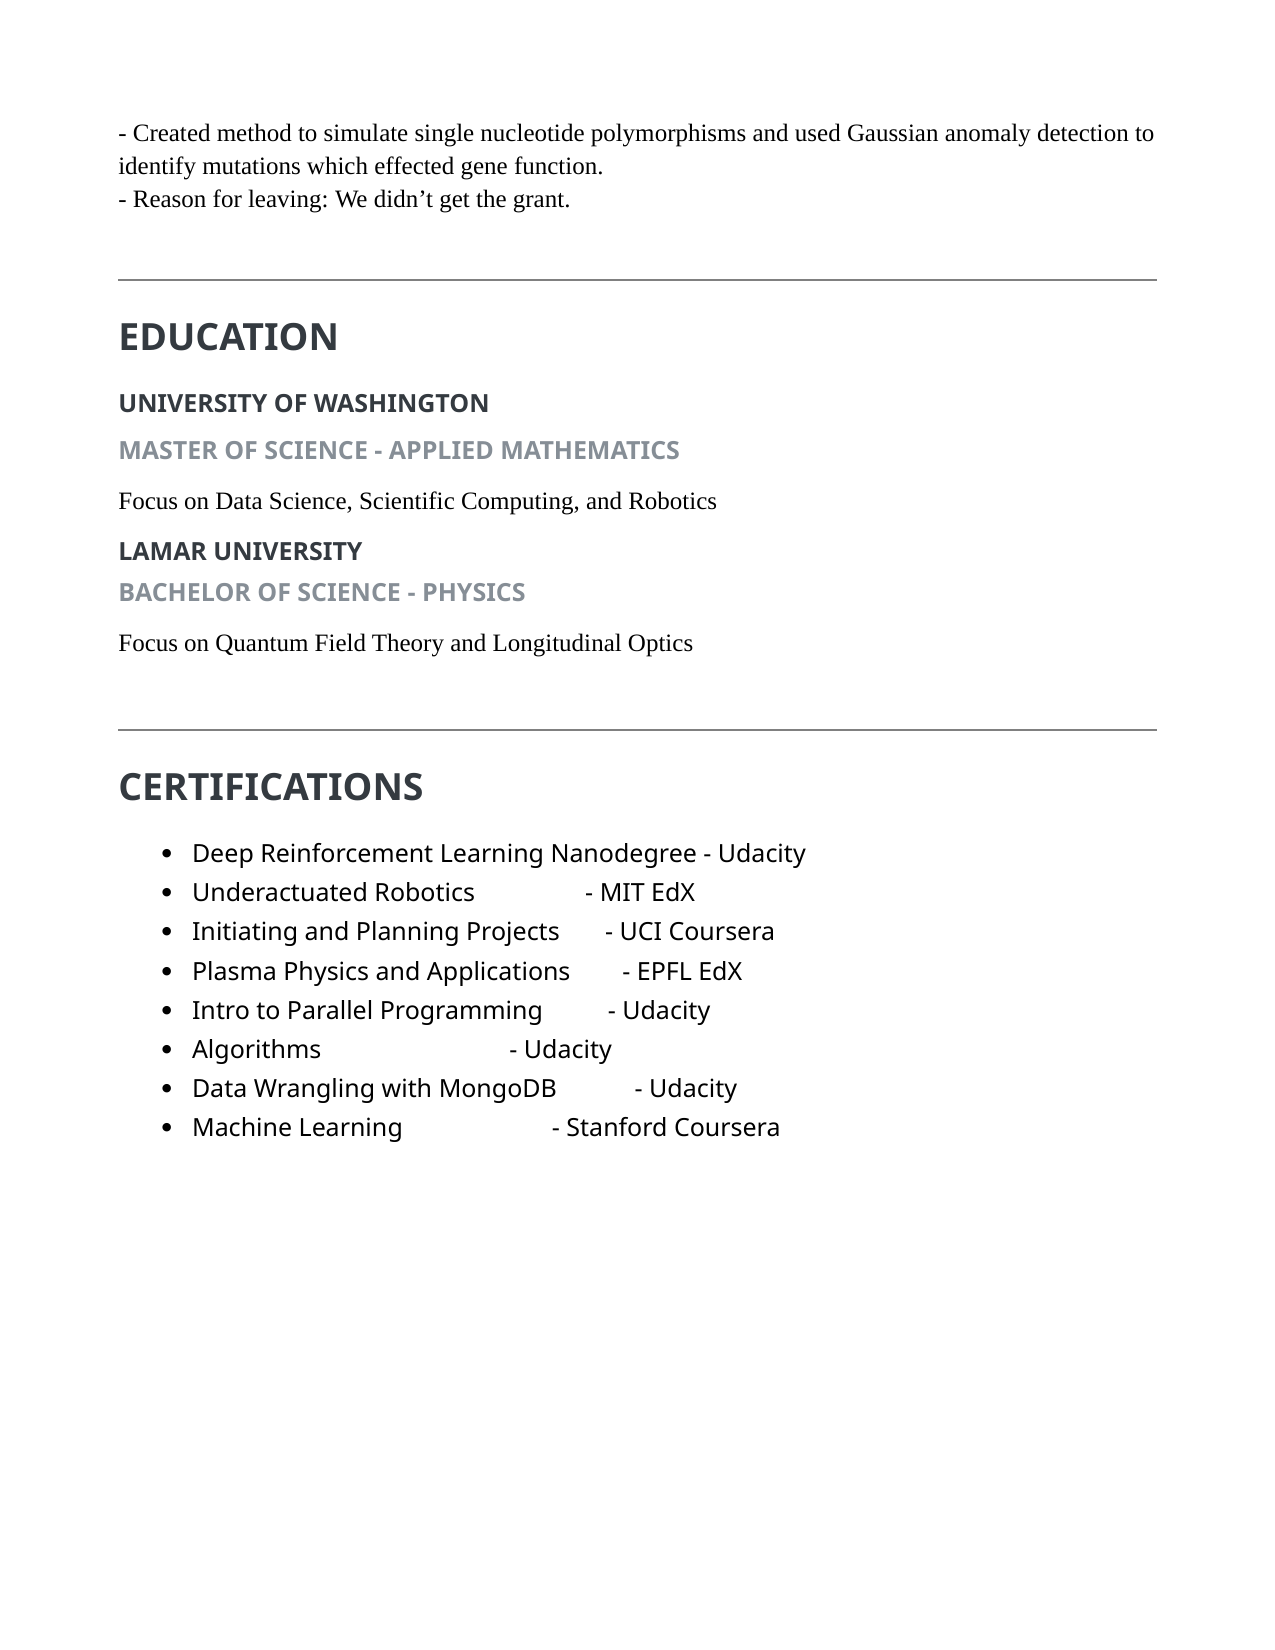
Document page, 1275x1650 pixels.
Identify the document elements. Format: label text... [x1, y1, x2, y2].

list Intro to Parallel Programming - Udacity [162, 992, 1157, 1026]
list Underactuated Robotics - MIT EdX [162, 875, 1157, 909]
text BACHELOR OF SCIENCE - PHYSICS [118, 575, 1157, 609]
list Initiating and Planning Projects - UCI Coursera [162, 914, 1157, 948]
text Focus on Quantum Field Theory and Longitudinal Optics [118, 628, 1157, 657]
list Plasma Physics and Applications - EPFL EdX [162, 953, 1157, 987]
subtitle LAMAR UNIVERSITY [118, 534, 1157, 568]
list Deep Reinforcement Learning Nanodegree - Udacity [162, 836, 1157, 870]
subtitle EDUCATION [118, 310, 1157, 361]
text Focus on Data Science, Scientific Computing, and Robotics [118, 486, 1157, 515]
list Algorithms - Udacity [162, 1032, 1157, 1066]
subtitle UNIVERSITY OF WASHINGTON [118, 386, 1157, 420]
list Data Wrangling with MongoDB - Udacity [162, 1071, 1157, 1105]
subtitle CERTIFICATIONS [118, 760, 1157, 811]
list Machine Learning - Stanford Coursera [162, 1110, 1157, 1144]
text MASTER OF SCIENCE - APPLIED MATHEMATICS [118, 433, 1157, 467]
text - Created method to simulate single nucleotide polymorphisms and used Gaussian anomaly detection to identify mutations which effected gene function. - Reason for leaving: We didn’t get the grant. [118, 118, 1157, 213]
